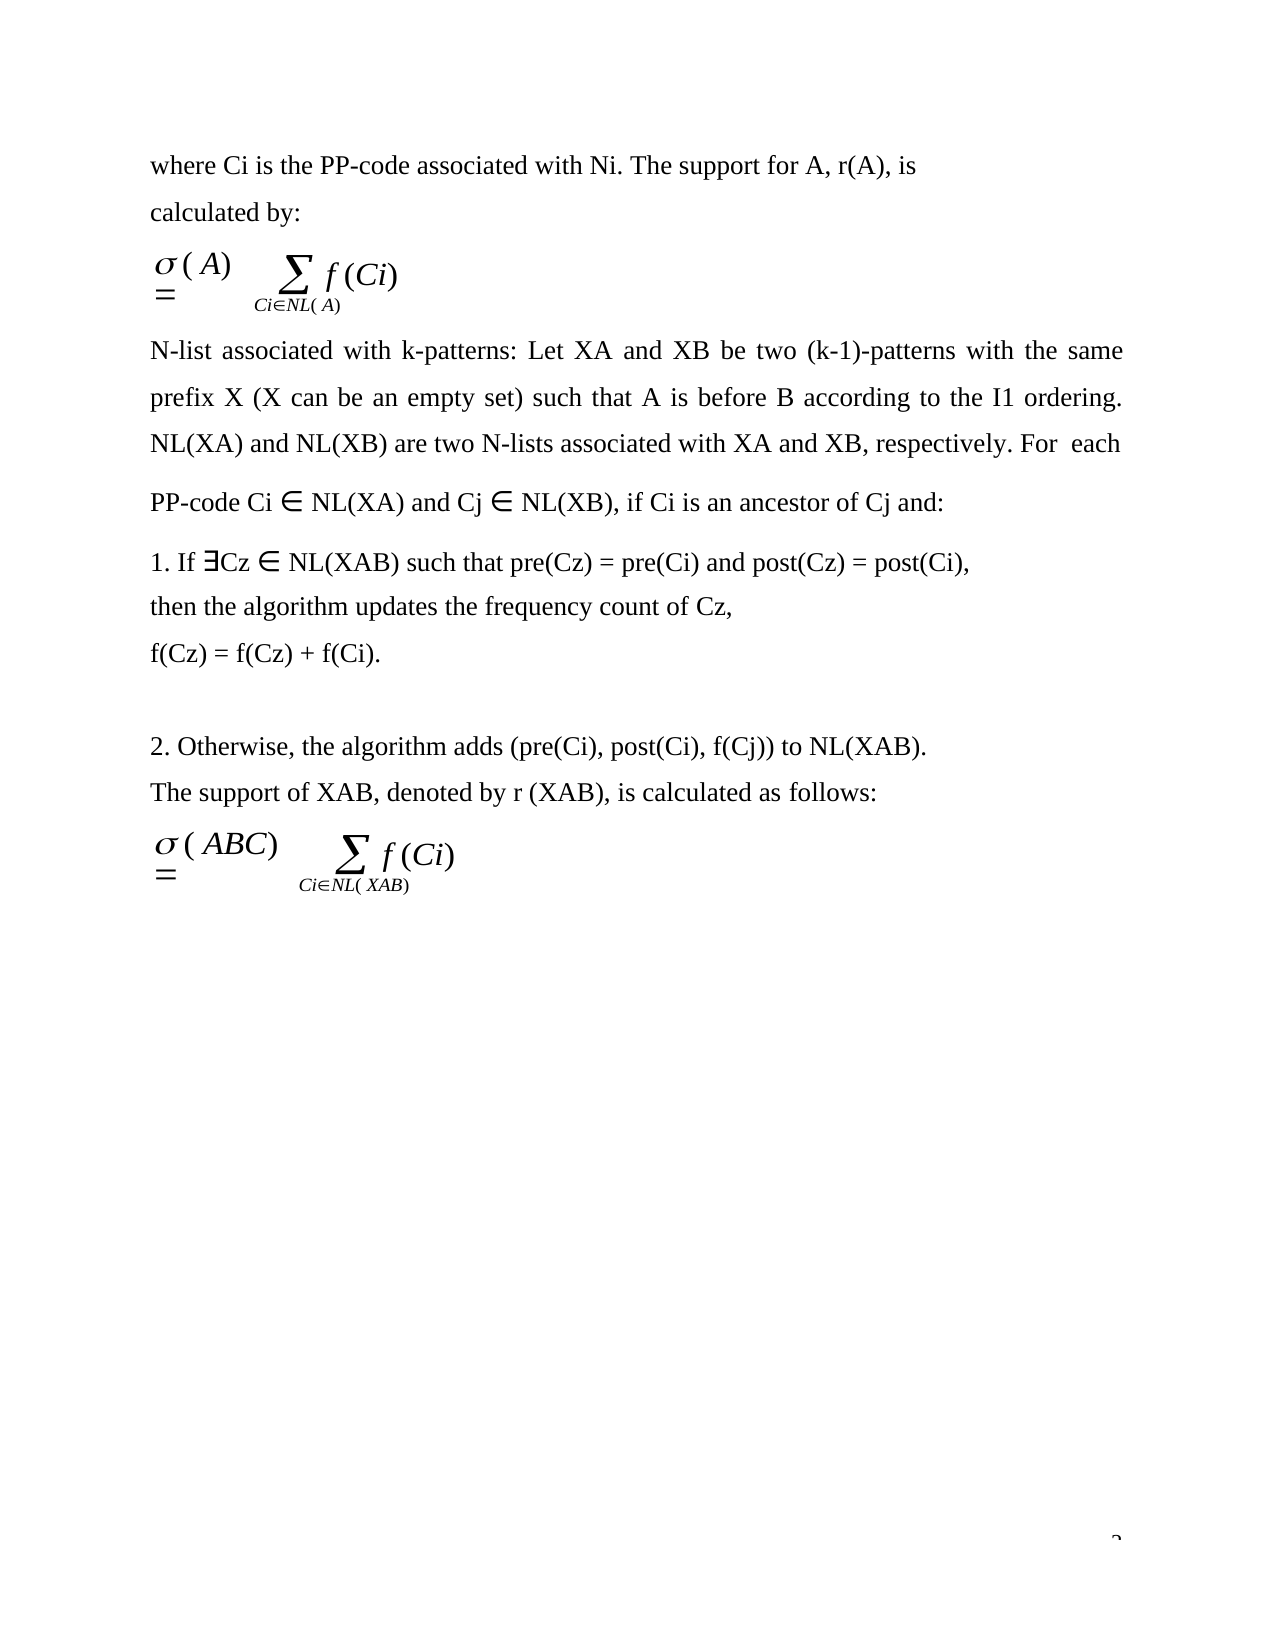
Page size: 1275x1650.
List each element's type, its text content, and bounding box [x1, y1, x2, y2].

text  ( ABC)  [152, 824, 293, 891]
list Otherwise, the algorithm adds (pre(Ci), post(Ci), f(Cj)) to NL(XAB). The support of XAB, denoted by r (XAB), is calculated as follows: [150, 730, 928, 807]
text  f (Ci) [278, 244, 1137, 296]
text where Ci is the PP-code associated with Ni. The support for A, r(A), is calculated by: [150, 149, 919, 227]
text f(Cz) = f(Cz) + f(Ci). [150, 637, 1137, 668]
text CiNL( XAB) [298, 876, 1137, 896]
text CiNL( A) [253, 296, 1137, 316]
text PP-code Ci ∈ NL(XA) and Cj ∈ NL(XB), if Ci is an ancestor of Cj and: [150, 481, 1137, 519]
list If ∃Cz ∈ NL(XAB) such that pre(Cz) = pre(Ci) and post(Cz) = post(Ci), then the algorithm updates the frequency count of Cz, [150, 541, 975, 621]
text  f (Ci) [335, 824, 1137, 876]
text N-list associated with k-patterns: Let XA and XB be two (k-1)-patterns with the same prefix X (X can be an empty set) such that A is before B according to the I1 ordering. NL(XA) and NL(XB) are two N-lists associated with XA and XB, respectively. For each [150, 334, 1125, 458]
text  ( A)  [152, 244, 249, 311]
